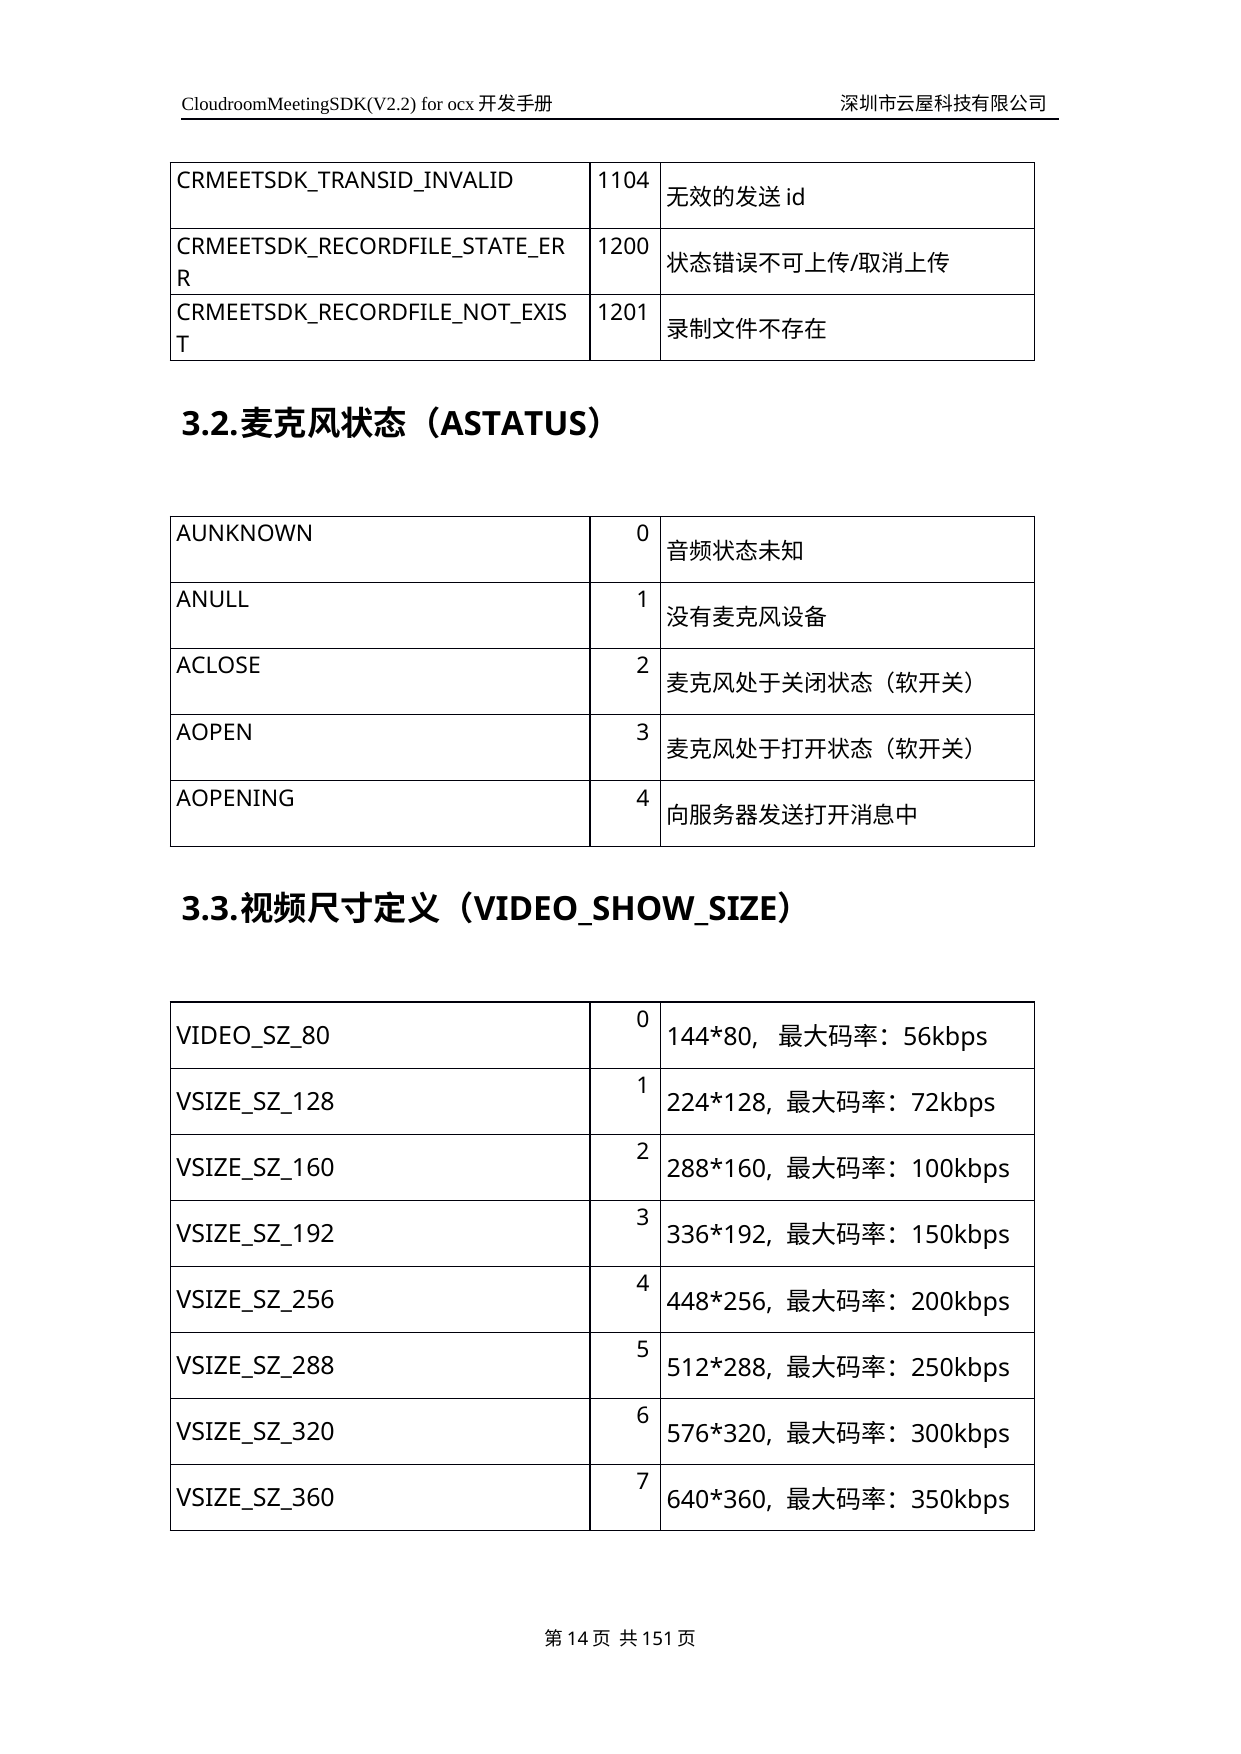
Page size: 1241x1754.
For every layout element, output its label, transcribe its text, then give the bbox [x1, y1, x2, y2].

table_cell 1 [591, 583, 660, 648]
table_cell ACLOSE [171, 649, 589, 714]
table_header 音频状态未知 [661, 517, 1034, 582]
table_cell CRMEETSDK_RECORDFILE_STATE_ERR [171, 229, 589, 294]
table_cell 336*192, 最大码率：150kbps [661, 1201, 1034, 1266]
table_header AUNKNOWN [171, 517, 589, 582]
table_cell 7 [591, 1465, 660, 1530]
table_cell 状态错误不可上传/取消上传 [661, 229, 1034, 294]
table_cell VSIZE_SZ_288 [171, 1333, 589, 1398]
table_cell 4 [591, 781, 660, 846]
table_cell ANULL [171, 583, 589, 648]
table_cell 麦克风处于关闭状态（软开关） [661, 649, 1034, 714]
table_cell 224*128, 最大码率：72kbps [661, 1069, 1034, 1133]
table_header VIDEO_SZ_80 [171, 1003, 589, 1067]
table_cell 448*256, 最大码率：200kbps [661, 1267, 1034, 1332]
table_cell 3 [591, 715, 660, 780]
table_header 0 [591, 1003, 660, 1067]
table_cell VSIZE_SZ_128 [171, 1069, 589, 1133]
table_cell AOPEN [171, 715, 589, 780]
table_cell 无效的发送id [661, 163, 1034, 228]
table_cell VSIZE_SZ_360 [171, 1465, 589, 1530]
table_cell 640*360, 最大码率：350kbps [661, 1465, 1034, 1530]
table_cell 6 [591, 1399, 660, 1464]
table_cell VSIZE_SZ_256 [171, 1267, 589, 1332]
table_cell 1 [591, 1069, 660, 1133]
subtitle 麦克风状态（ASTATUS） [181, 388, 1059, 453]
table_cell 录制文件不存在 [661, 295, 1034, 360]
table_cell 向服务器发送打开消息中 [661, 781, 1034, 846]
table_cell 麦克风处于打开状态（软开关） [661, 715, 1034, 780]
table_cell 2 [591, 649, 660, 714]
table_cell 2 [591, 1135, 660, 1199]
table_cell VSIZE_SZ_320 [171, 1399, 589, 1464]
table_cell AOPENING [171, 781, 589, 846]
table_cell 512*288, 最大码率：250kbps [661, 1333, 1034, 1398]
table_cell VSIZE_SZ_192 [171, 1201, 589, 1266]
table_cell 576*320, 最大码率：300kbps [661, 1399, 1034, 1464]
table_cell VSIZE_SZ_160 [171, 1135, 589, 1199]
table_cell 3 [591, 1201, 660, 1266]
subtitle 视频尺寸定义（VIDEO_SHOW_SIZE） [181, 874, 1059, 939]
table_cell 288*160, 最大码率：100kbps [661, 1135, 1034, 1199]
table_header 144*80, 最大码率：56kbps [661, 1003, 1034, 1067]
table_cell 4 [591, 1267, 660, 1332]
table_cell 1104 [591, 163, 660, 228]
table_cell 没有麦克风设备 [661, 583, 1034, 648]
table_cell 1200 [591, 229, 660, 294]
table_cell 5 [591, 1333, 660, 1398]
table_cell 1201 [591, 295, 660, 360]
table_header 0 [591, 517, 660, 582]
table_cell CRMEETSDK_RECORDFILE_NOT_EXIST [171, 295, 589, 360]
table_cell CRMEETSDK_TRANSID_INVALID [171, 163, 589, 228]
